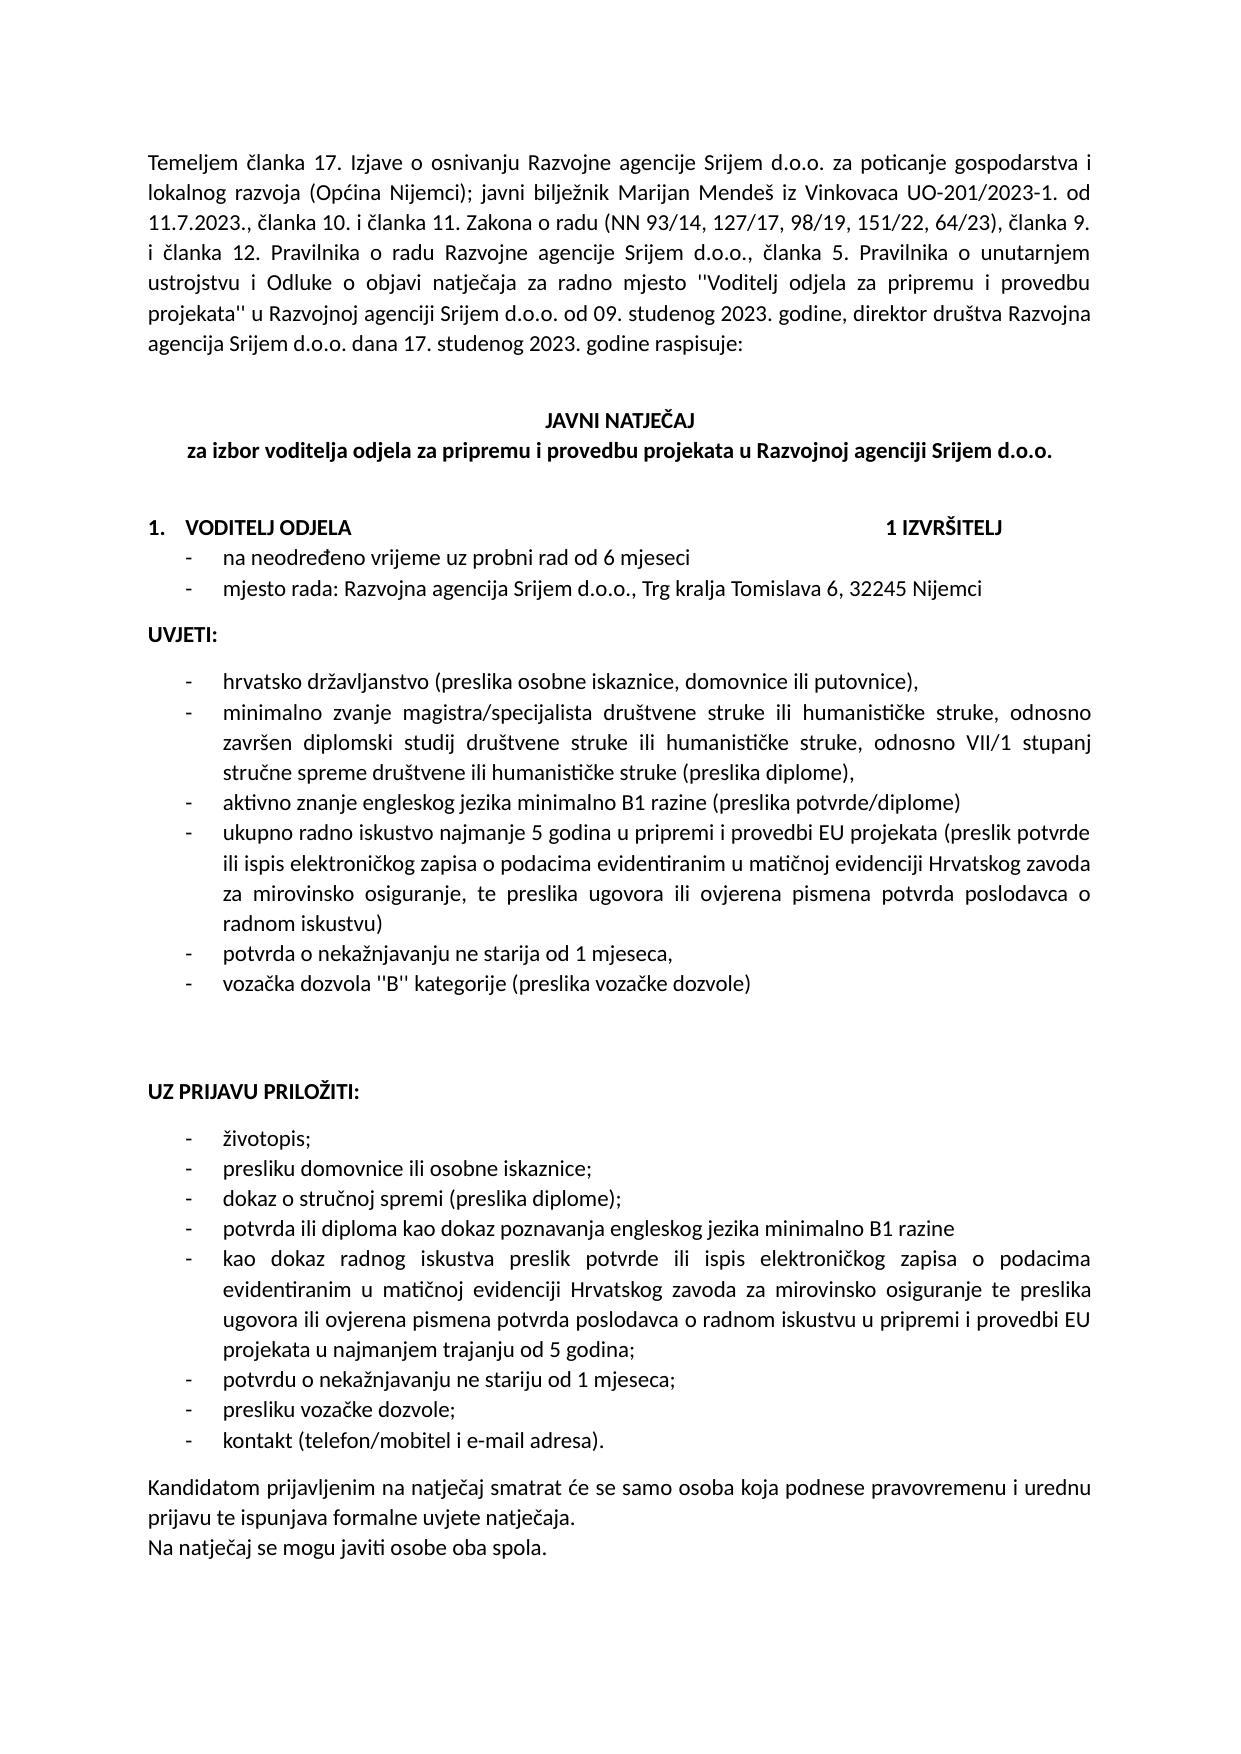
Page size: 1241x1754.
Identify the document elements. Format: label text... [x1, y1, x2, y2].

list kontakt (telefon/mobitel i e-mail adresa). [185, 1426, 1093, 1454]
list vozačka dozvola ''B'' kategorije (preslika vozačke dozvole) [185, 969, 1093, 997]
list presliku domovnice ili osobne iskaznice; [185, 1154, 1093, 1182]
list presliku vozačke dozvole; [185, 1396, 1093, 1423]
list potvrdu o nekažnjavanju ne stariju od 1 mjeseca; [185, 1365, 1093, 1393]
text Na natječaj se mogu javiti osobe oba spola. [148, 1533, 1093, 1561]
list ukupno radno iskustvo najmanje 5 godina u pripremi i provedbi EU projekata (preslik potvrde ili ispis elektroničkog zapisa o podacima evidentiranim u matičnoj evidenciji Hrvatskog zavoda za mirovinsko osiguranje, te preslika ugovora ili ovjerena pismena potvrda poslodavca o radnom iskustvu) [185, 818, 1093, 937]
text UVJETI: [148, 621, 1093, 648]
list VODITELJ ODJELA 1 IZVRŠITELJ [148, 513, 1093, 541]
text Temeljem članka 17. Izjave o osnivanju Razvojne agencije Srijem d.o.o. za poticanje gospodarstva i lokalnog razvoja (Općina Nijemci); javni bilježnik Marijan Mendeš iz Vinkovaca UO-201/2023-1. od 11.7.2023., članka 10. i članka 11. Zakona o radu (NN 93/14, 127/17, 98/19, 151/22, 64/23), članka 9. i članka 12. Pravilnika o radu Razvojne agencije Srijem d.o.o., članka 5. Pravilnika o unutarnjem ustrojstvu i Odluke o objavi natječaja za radno mjesto ''Voditelj odjela za pripremu i provedbu projekata'' u Razvojnoj agenciji Srijem d.o.o. od 09. studenog 2023. godine, direktor društva Razvojna agencija Srijem d.o.o. dana 17. studenog 2023. godine raspisuje: [148, 148, 1093, 357]
list dokaz o stručnoj spremi (preslika diplome); [185, 1184, 1093, 1212]
list potvrda o nekažnjavanju ne starija od 1 mjeseca, [185, 939, 1093, 967]
text UZ PRIJAVU PRILOŽITI: [148, 1077, 1093, 1105]
list minimalno zvanje magistra/specijalista društvene struke ili humanističke struke, odnosno završen diplomski studij društvene struke ili humanističke struke, odnosno VII/1 stupanj stručne spreme društvene ili humanističke struke (preslika diplome), [185, 698, 1093, 786]
list kao dokaz radnog iskustva preslik potvrde ili ispis elektroničkog zapisa o podacima evidentiranim u matičnoj evidenciji Hrvatskog zavoda za mirovinsko osiguranje te preslika ugovora ili ovjerena pismena potvrda poslodavca o radnom iskustvu u pripremi i provedbi EU projekata u najmanjem trajanju od 5 godina; [185, 1244, 1093, 1363]
text Kandidatom prijavljenim na natječaj smatrat će se samo osoba koja podnese pravovremenu i urednu prijavu te ispunjava formalne uvjete natječaja. [148, 1473, 1093, 1531]
list aktivno znanje engleskog jezika minimalno B1 razine (preslika potvrde/diplome) [185, 788, 1093, 816]
text za izbor voditelja odjela za pripremu i provedbu projekata u Razvojnoj agenciji Srijem d.o.o. [148, 436, 1093, 464]
text JAVNI NATJEČAJ [148, 406, 1093, 434]
list hrvatsko državljanstvo (preslika osobne iskaznice, domovnice ili putovnice), [185, 667, 1093, 695]
list potvrda ili diploma kao dokaz poznavanja engleskog jezika minimalno B1 razine [185, 1214, 1093, 1242]
list na neodređeno vrijeme uz probni rad od 6 mjeseci [185, 543, 1093, 571]
list mjesto rada: Razvojna agencija Srijem d.o.o., Trg kralja Tomislava 6, 32245 Nijemci [185, 574, 1093, 602]
list životopis; [185, 1124, 1093, 1152]
